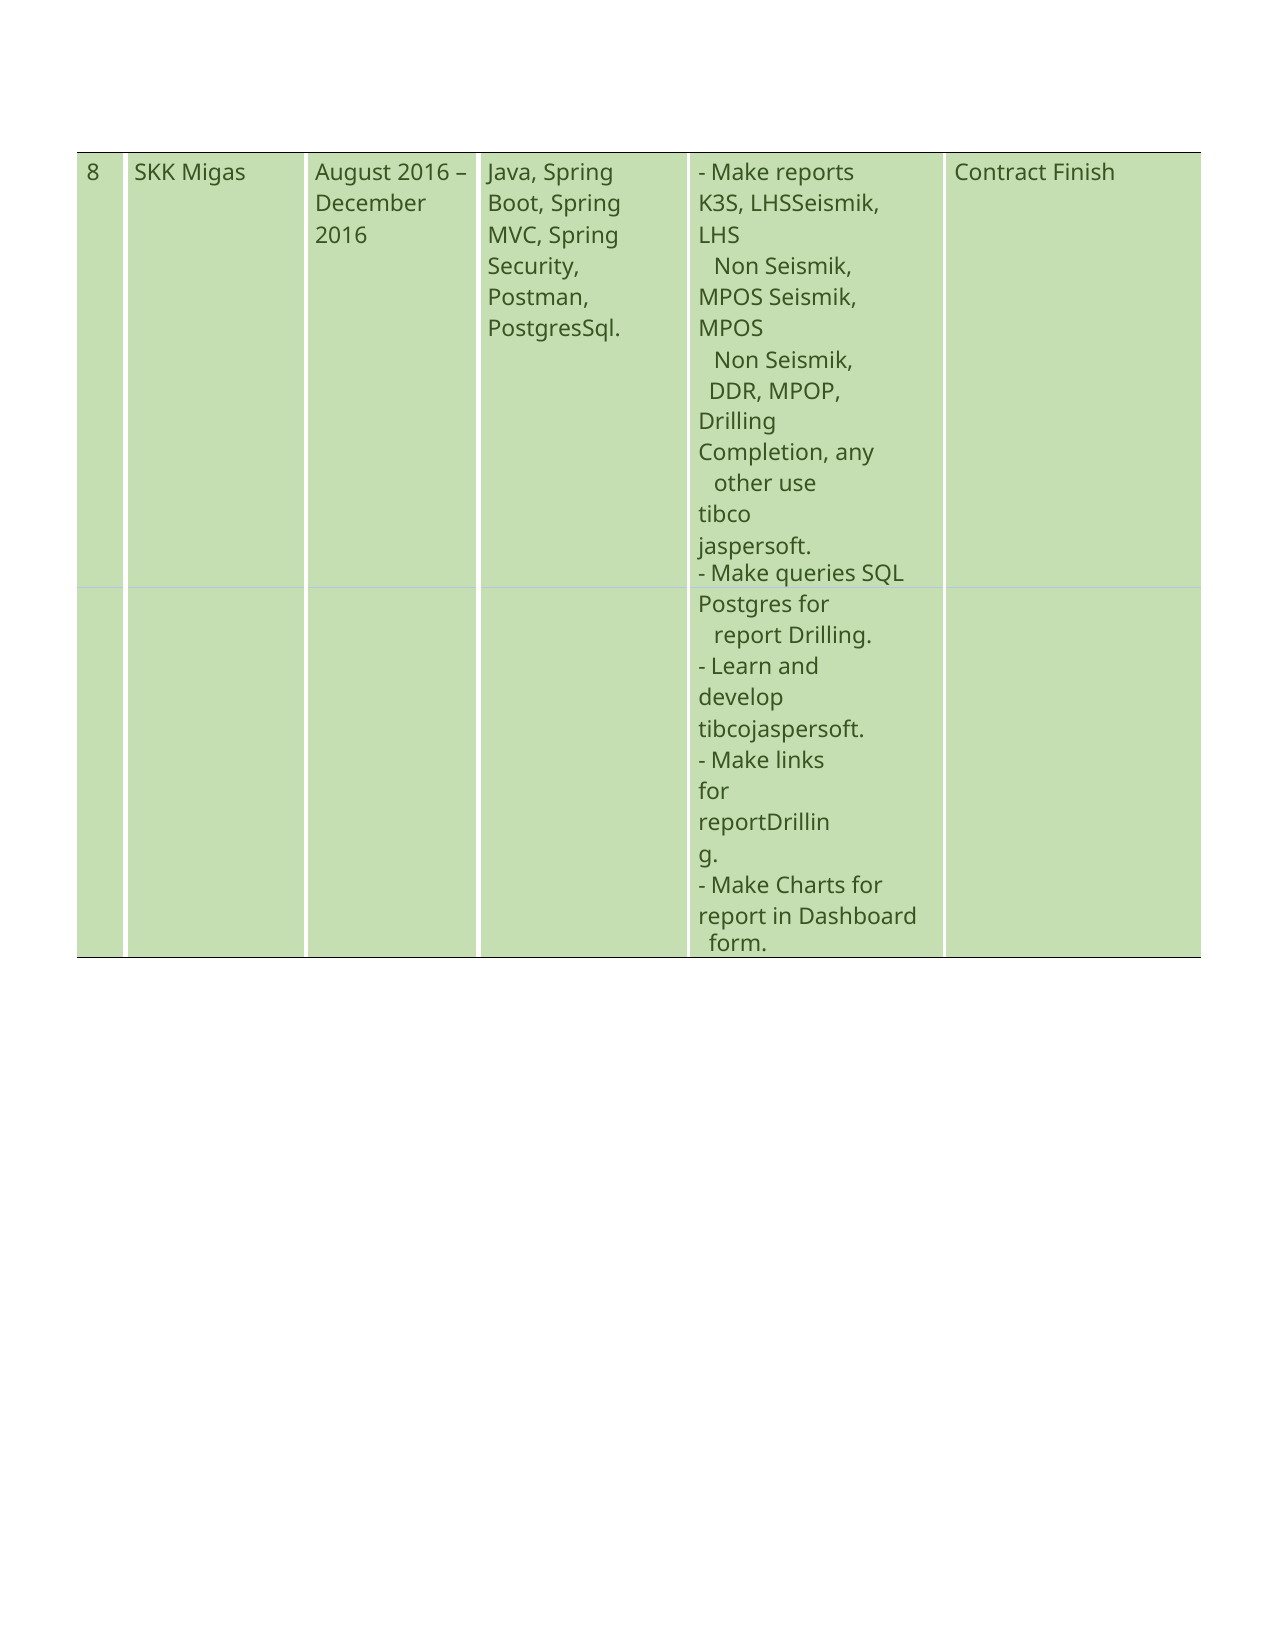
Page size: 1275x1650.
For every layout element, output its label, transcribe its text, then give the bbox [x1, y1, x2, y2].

table_header Contract Finish [946, 153, 1201, 587]
table_cell [481, 588, 687, 957]
table_header 8 [77, 153, 123, 587]
table_cell [128, 588, 304, 957]
table_cell [308, 588, 476, 957]
table_cell [946, 588, 1201, 957]
table_header SKK Migas [128, 153, 304, 587]
table_header August 2016 – December 2016 [308, 153, 476, 587]
table_cell Postgres for report Drilling. Learn and develop tibcojaspersoft. Make links for reportDrilling. Make Charts for report in Dashboard form. [690, 588, 943, 957]
table_header Java, Spring Boot, Spring MVC, Spring Security, Postman, PostgresSql. [481, 153, 687, 587]
table_cell [77, 588, 123, 957]
table_header Make reports K3S, LHSSeismik, LHS Non Seismik, MPOS Seismik, MPOS Non Seismik, DDR, MPOP, Drilling Completion, any other use tibco jaspersoft. Make queries SQL [690, 153, 943, 587]
